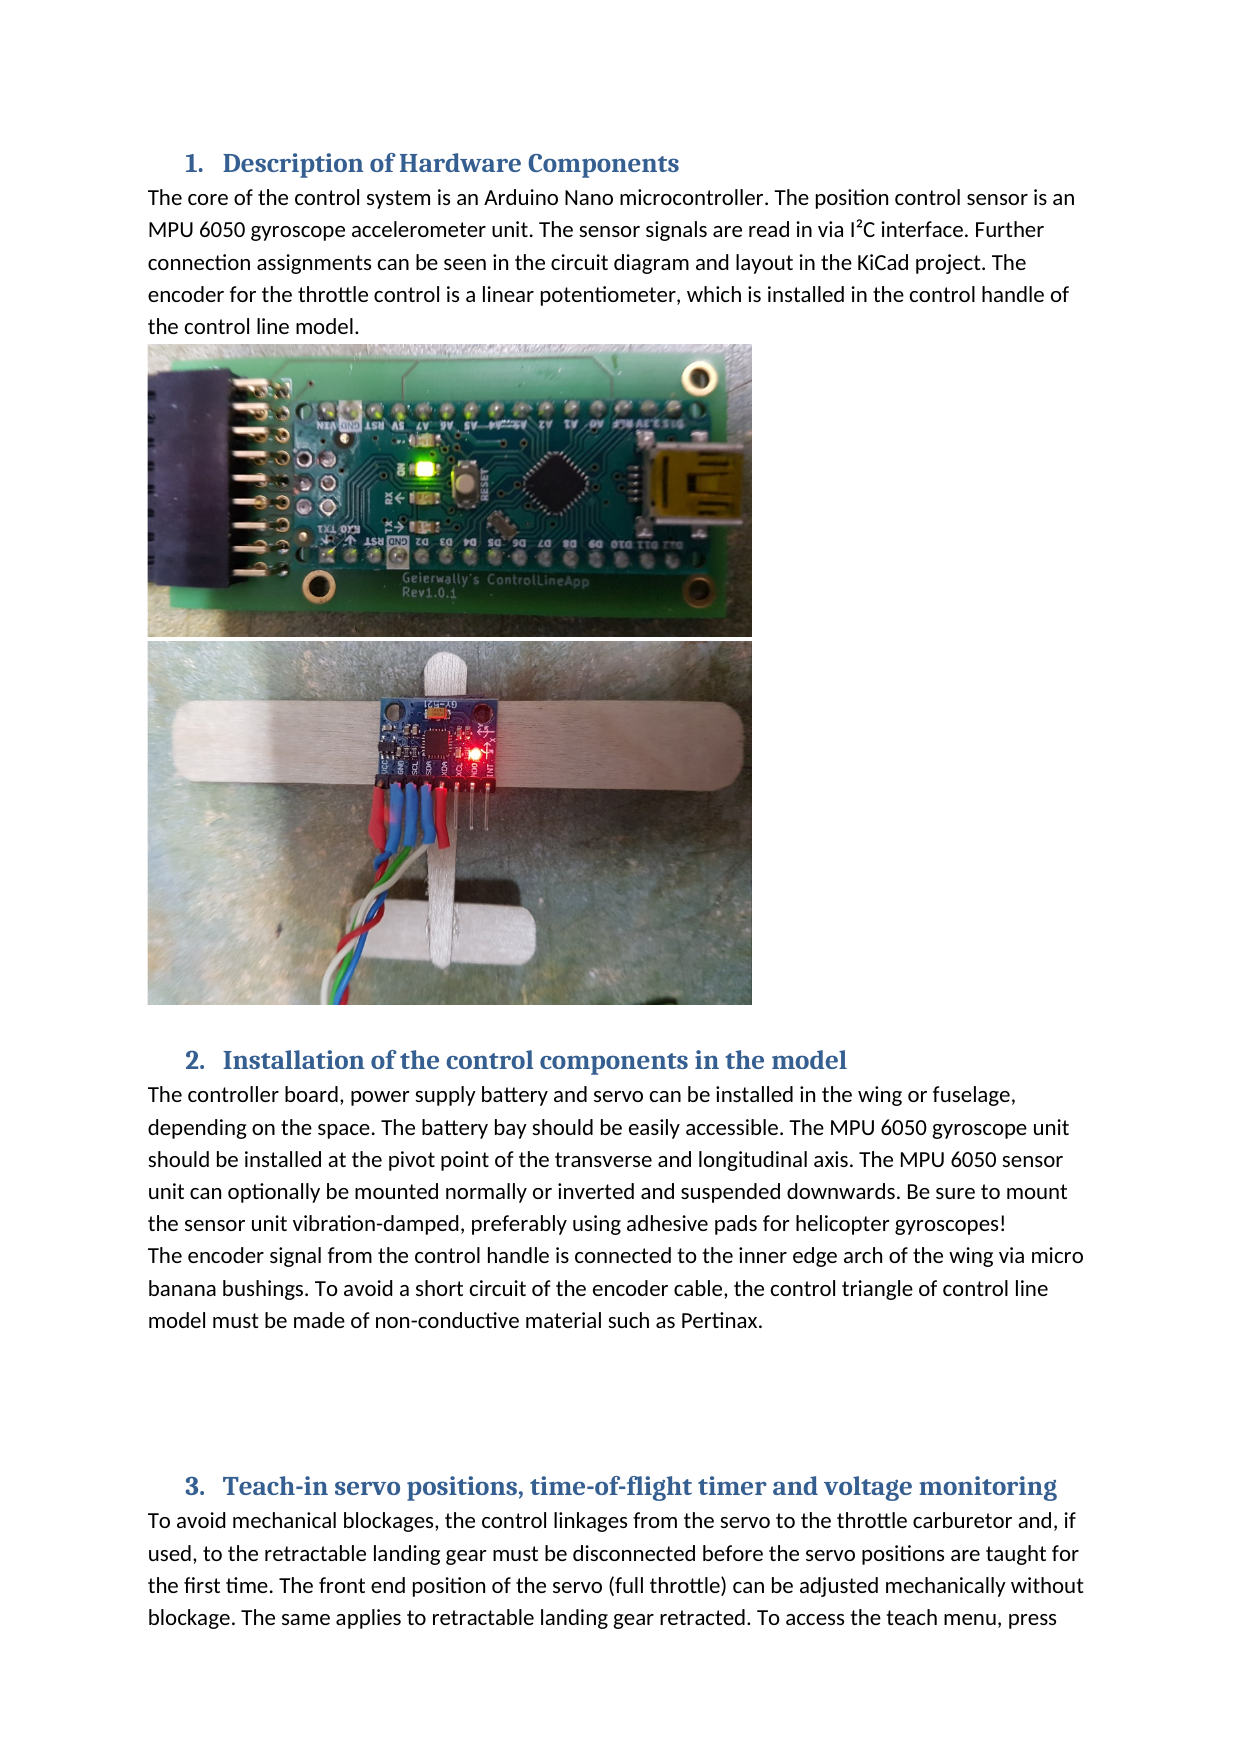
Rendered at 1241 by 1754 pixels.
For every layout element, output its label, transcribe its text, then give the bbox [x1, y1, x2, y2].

subtitle Teach-in servo positions, time-of-flight timer and voltage monitoring [185, 1471, 1093, 1502]
picture [147, 344, 752, 637]
subtitle Installation of the control components in the model [185, 1045, 1093, 1076]
text The encoder signal from the control handle is connected to the inner edge arch of the wing via micro banana bushings. To avoid a short circuit of the encoder cable, the control triangle of control line model must be made of non-conductive material such as Pertinax. [148, 1241, 1093, 1334]
subtitle Description of Hardware Components [185, 148, 1093, 179]
text The core of the control system is an Arduino Nano microcontroller. The position control sensor is an MPU 6050 gyroscope accelerometer unit. The sensor signals are read in via I²C interface. Further connection assignments can be seen in the circuit diagram and layout in the KiCad project. The encoder for the throttle control is a linear potentiometer, which is installed in the control handle of the control line model. [148, 183, 1093, 340]
text The controller board, power supply battery and servo can be installed in the wing or fuselage, depending on the space. The battery bay should be easily accessible. The MPU 6050 gyroscope unit should be installed at the pivot point of the transverse and longitudinal axis. The MPU 6050 sensor unit can optionally be mounted normally or inverted and suspended downwards. Be sure to mount the sensor unit vibration-damped, preferably using adhesive pads for helicopter gyroscopes! [148, 1081, 1093, 1237]
picture [147, 641, 752, 1005]
